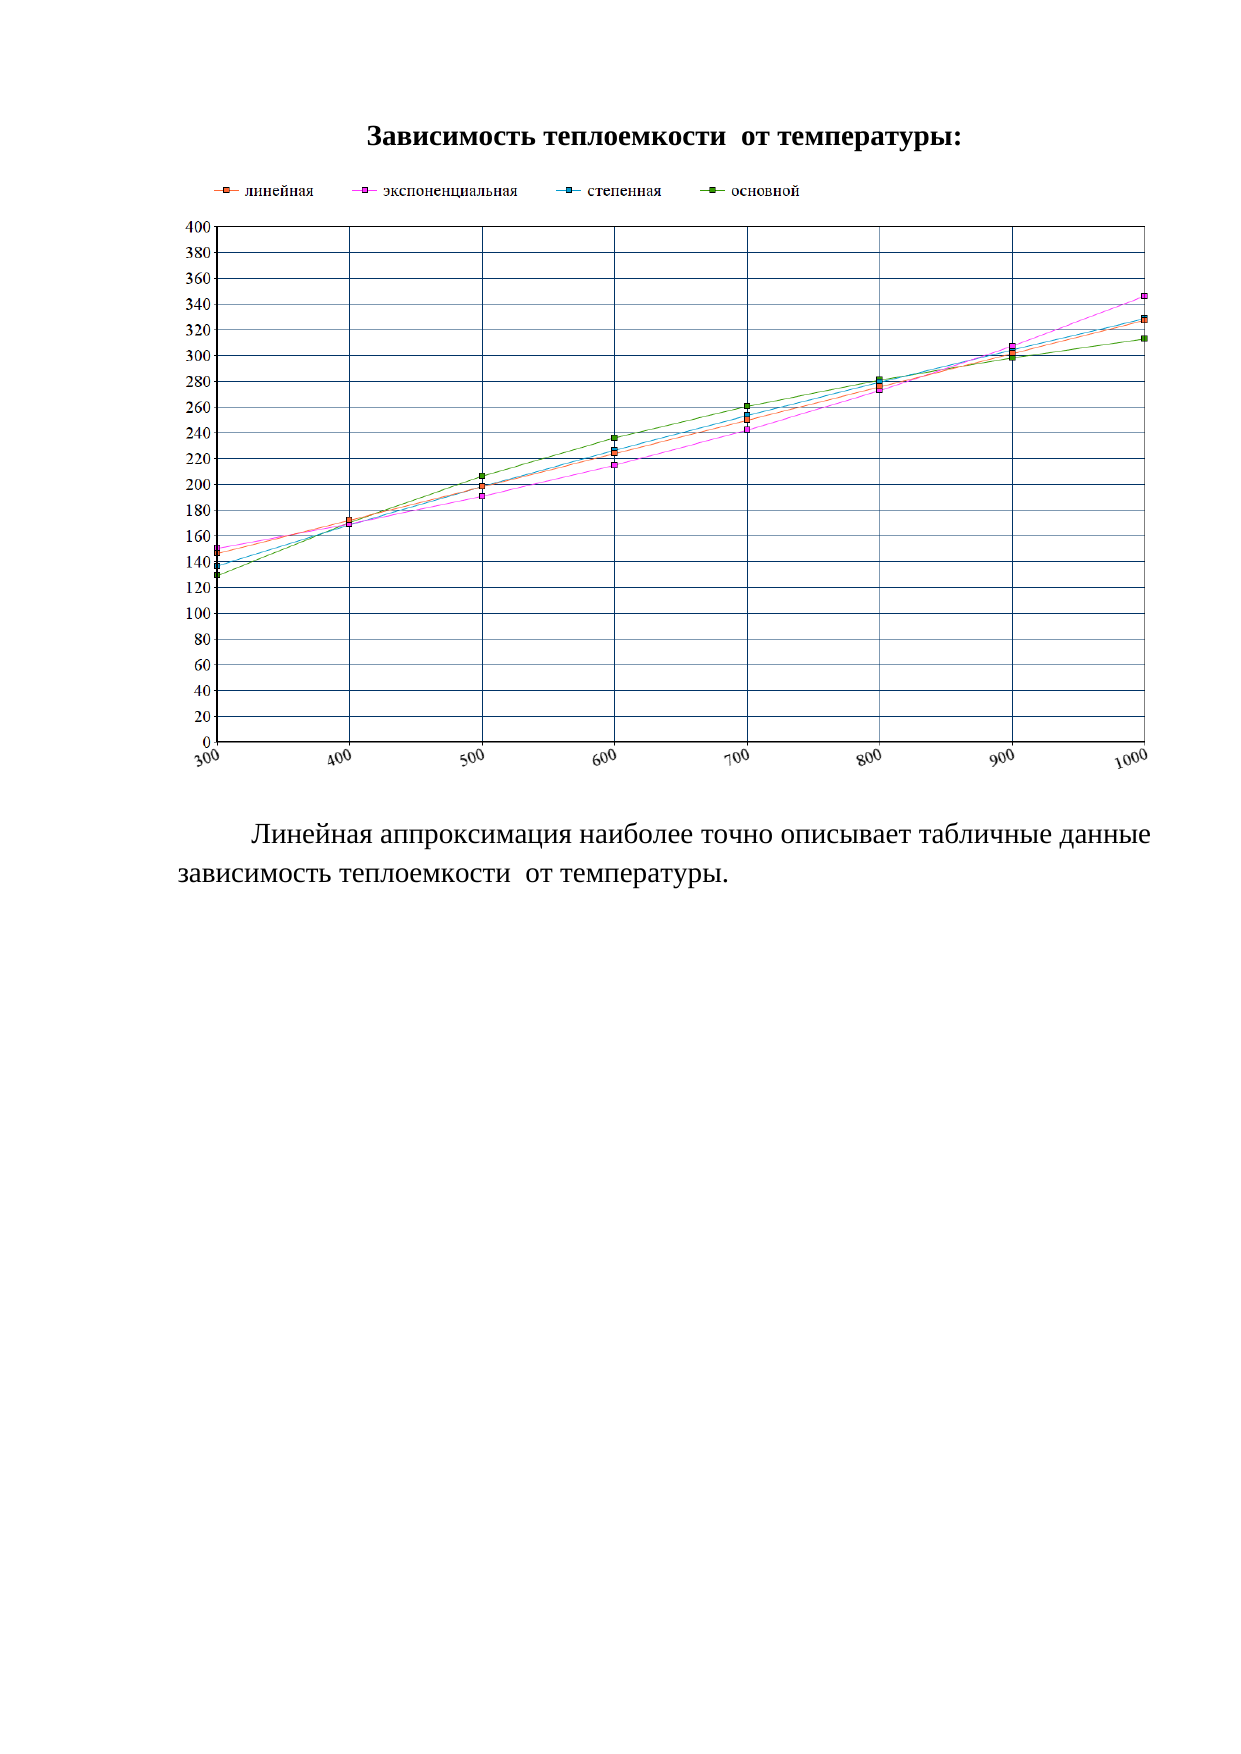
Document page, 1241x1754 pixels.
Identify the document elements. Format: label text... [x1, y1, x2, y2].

text Линейная аппроксимация наиболее точно описывает табличные данные зависимость теплоемкости от температуры. [177, 817, 1152, 889]
picture [177, 177, 1149, 782]
text Зависимость теплоемкости от температуры: [177, 118, 1152, 152]
